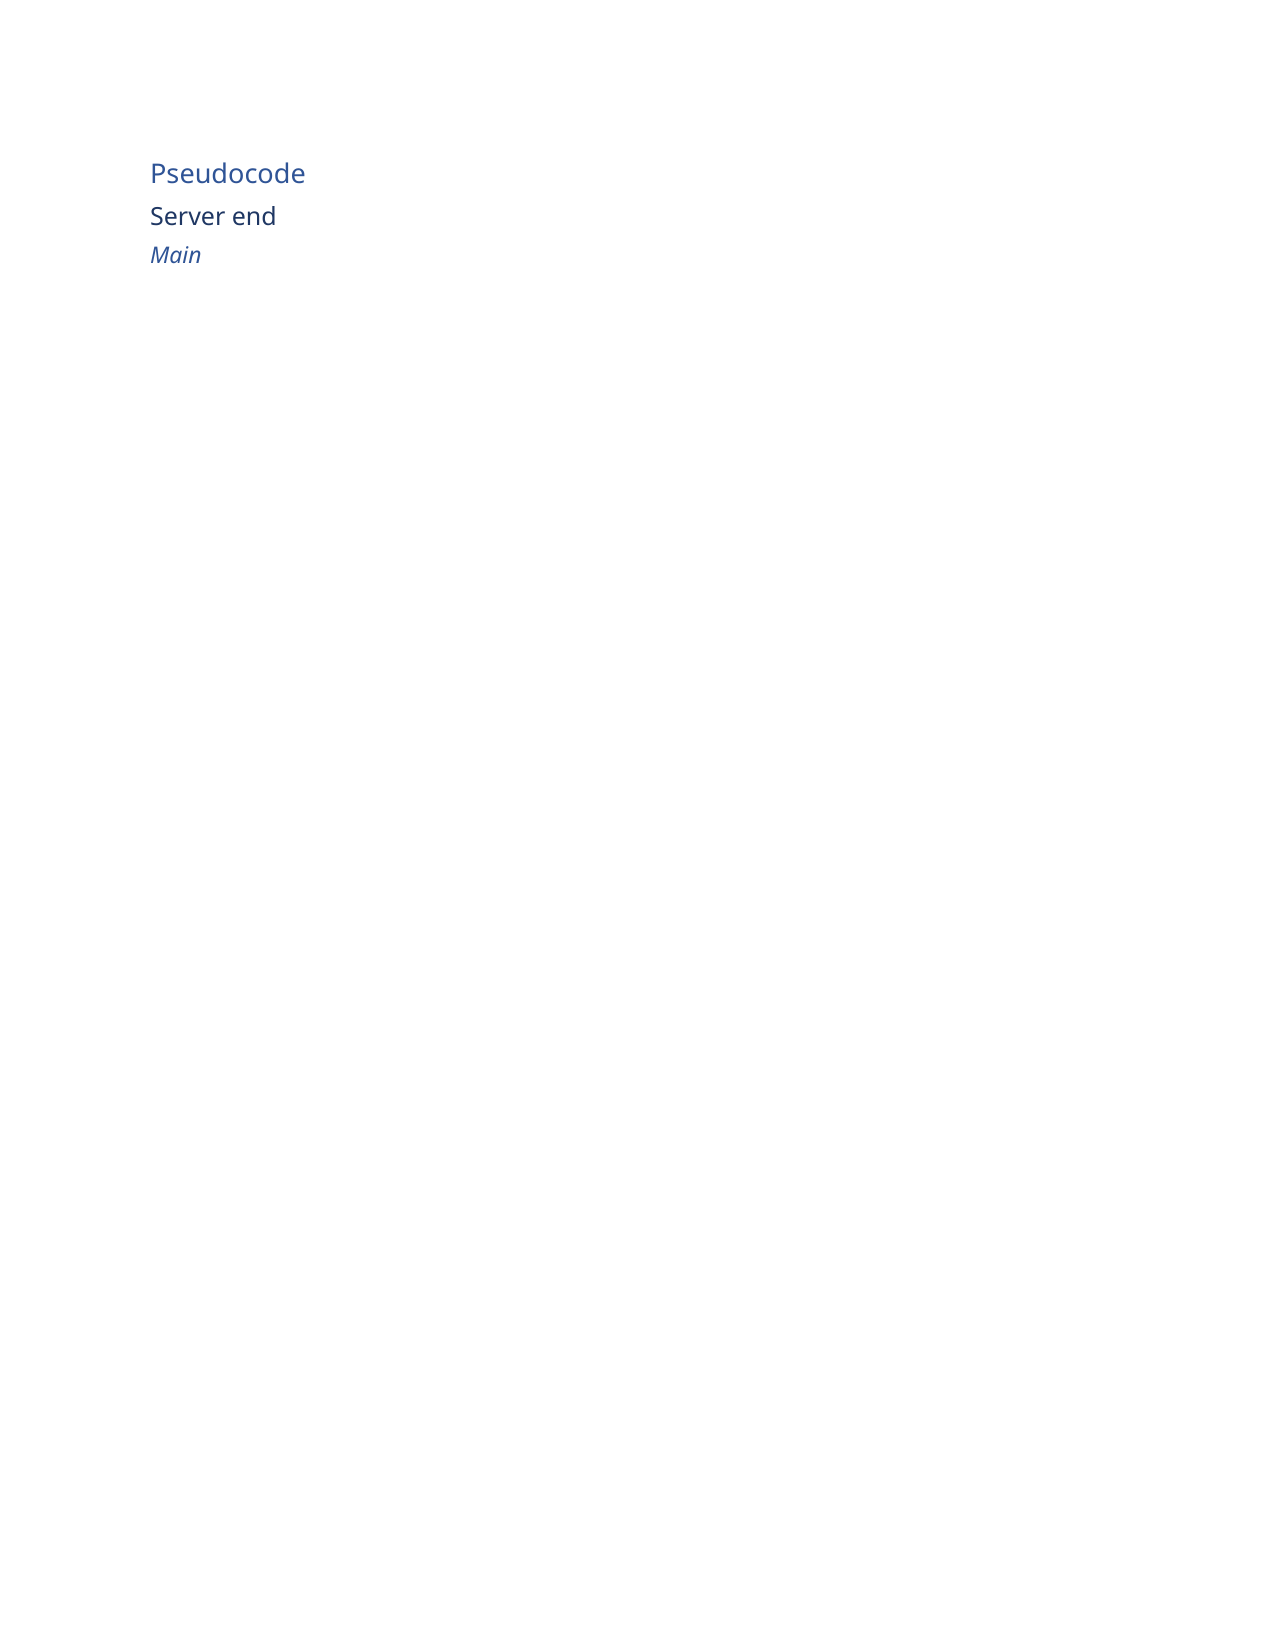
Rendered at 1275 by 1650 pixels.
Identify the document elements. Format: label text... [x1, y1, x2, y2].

subtitle Pseudocode [150, 154, 1125, 191]
subtitle Server end [150, 198, 1125, 232]
subtitle Main [150, 239, 1125, 270]
